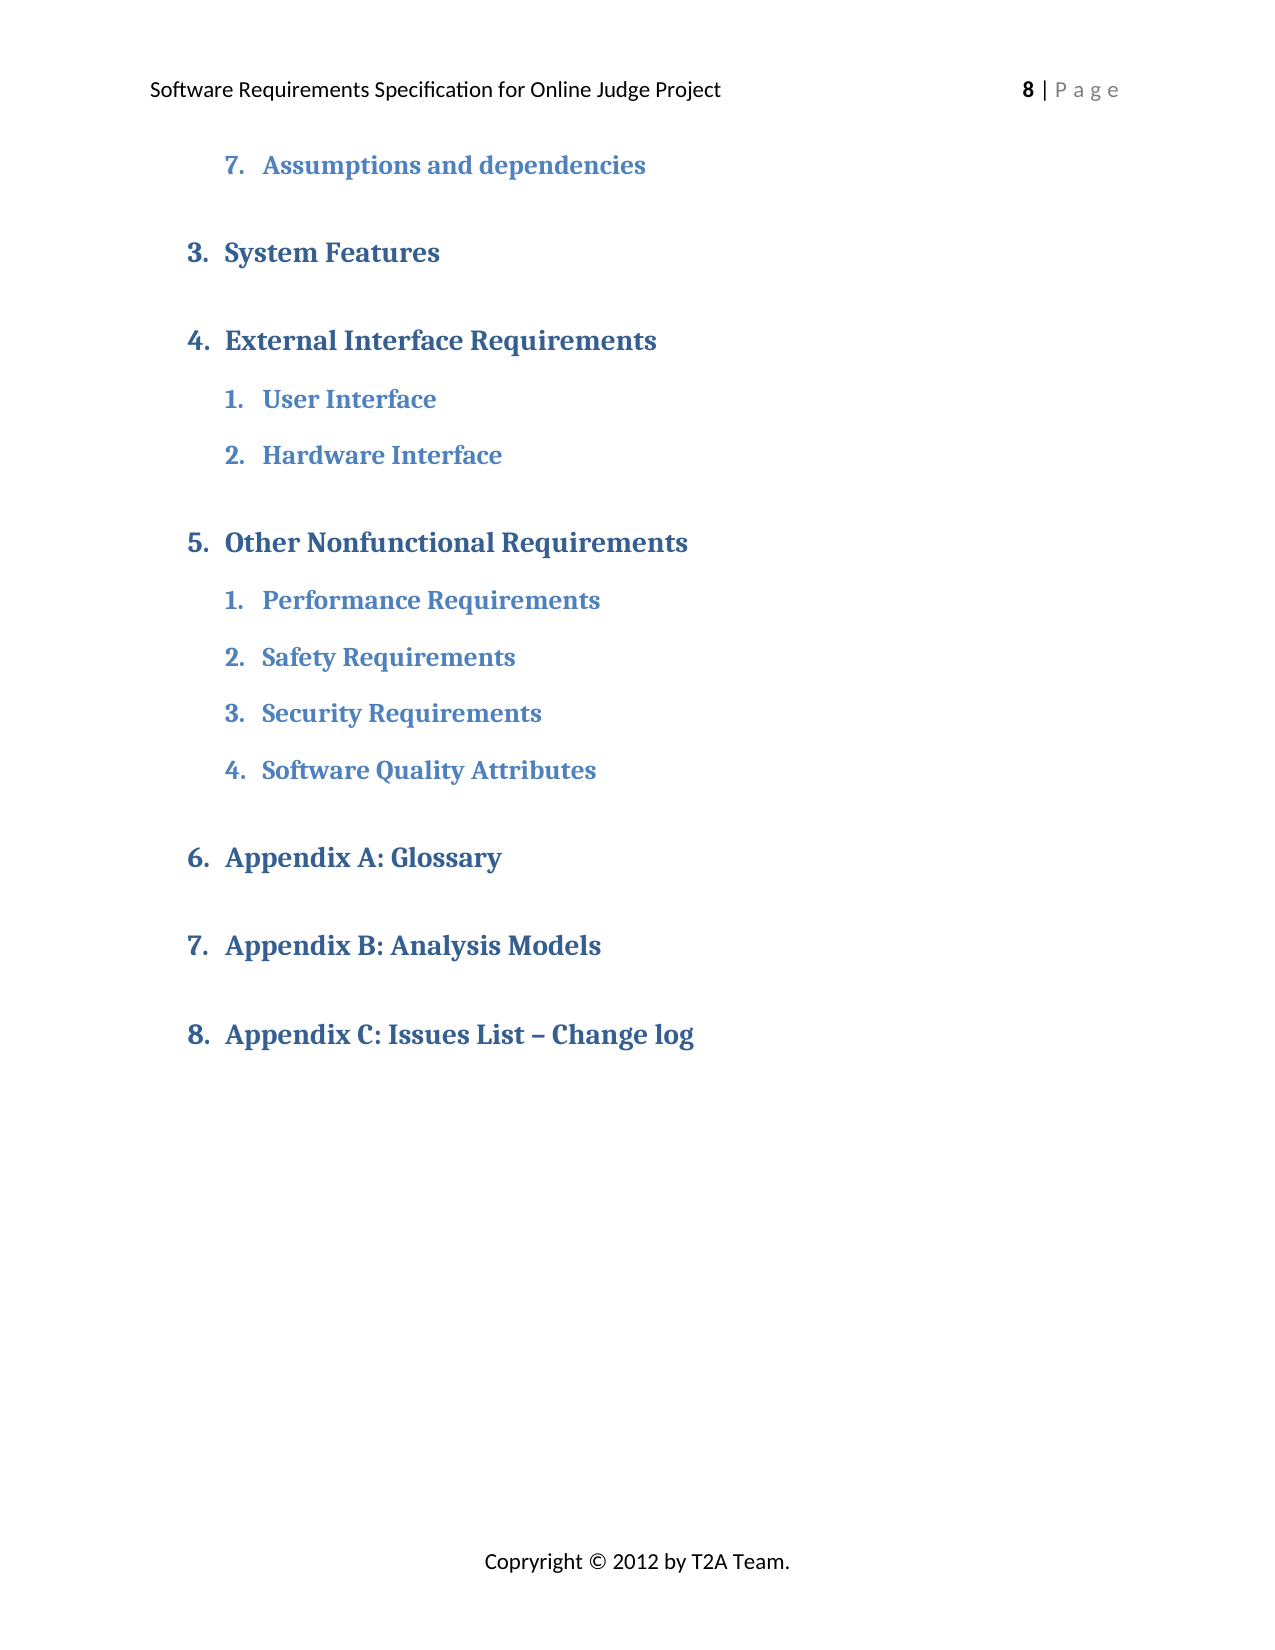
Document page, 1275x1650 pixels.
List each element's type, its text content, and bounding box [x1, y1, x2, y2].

subtitle Appendix B: Analysis Models [187, 929, 1125, 963]
subtitle Other Nonfunctional Requirements [187, 526, 1125, 559]
subtitle Appendix C: Issues List – Change log [187, 1018, 1125, 1051]
subtitle Security Requirements [225, 698, 1125, 729]
subtitle Software Quality Attributes [225, 755, 1125, 786]
subtitle Safety Requirements [225, 642, 1125, 673]
subtitle Performance Requirements [225, 585, 1125, 616]
subtitle User Interface [225, 384, 1125, 415]
subtitle Hardware Interface [225, 440, 1125, 471]
subtitle Appendix A: Glossary [187, 841, 1125, 874]
subtitle External Interface Requirements [187, 324, 1125, 358]
subtitle System Features [187, 236, 1125, 269]
